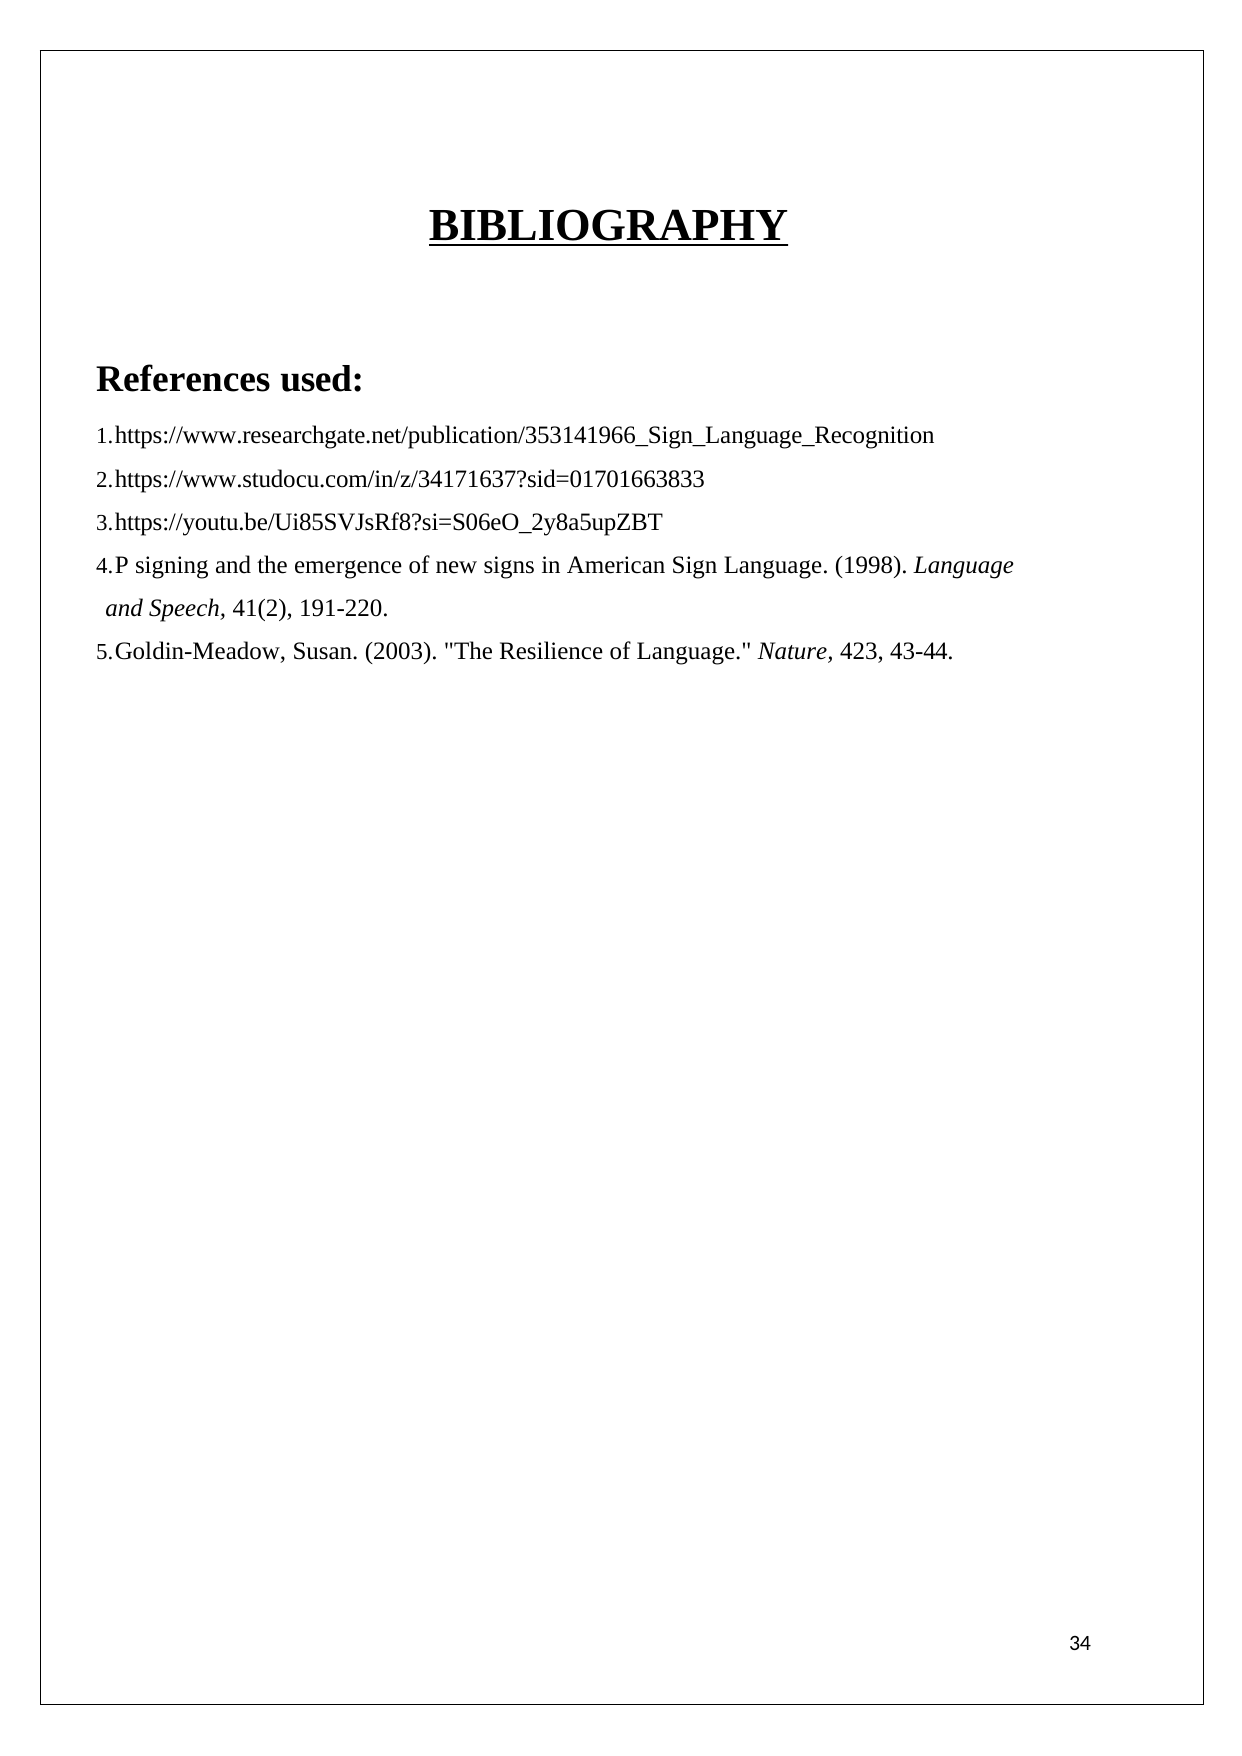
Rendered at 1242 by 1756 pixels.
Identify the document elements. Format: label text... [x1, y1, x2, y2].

list https://www.researchgate.net/publication/353141966_Sign_Language_Recognition [96, 421, 1203, 449]
subtitle BIBLIOGRAPHY [113, 198, 1104, 251]
list https://www.studocu.com/in/z/34171637?sid=01701663833 [96, 464, 1203, 492]
text References used: [96, 356, 1203, 399]
list Goldin-Meadow, Susan. (2003). "The Resilience of Language." Nature, 423, 43-44. [96, 636, 1203, 665]
list https://youtu.be/Ui85SVJsRf8?si=S06eO_2y8a5upZBT [96, 507, 1203, 536]
list P signing and the emergence of new signs in American Sign Language. (1998). Language and Speech, 41(2), 191-220. [96, 550, 1027, 622]
